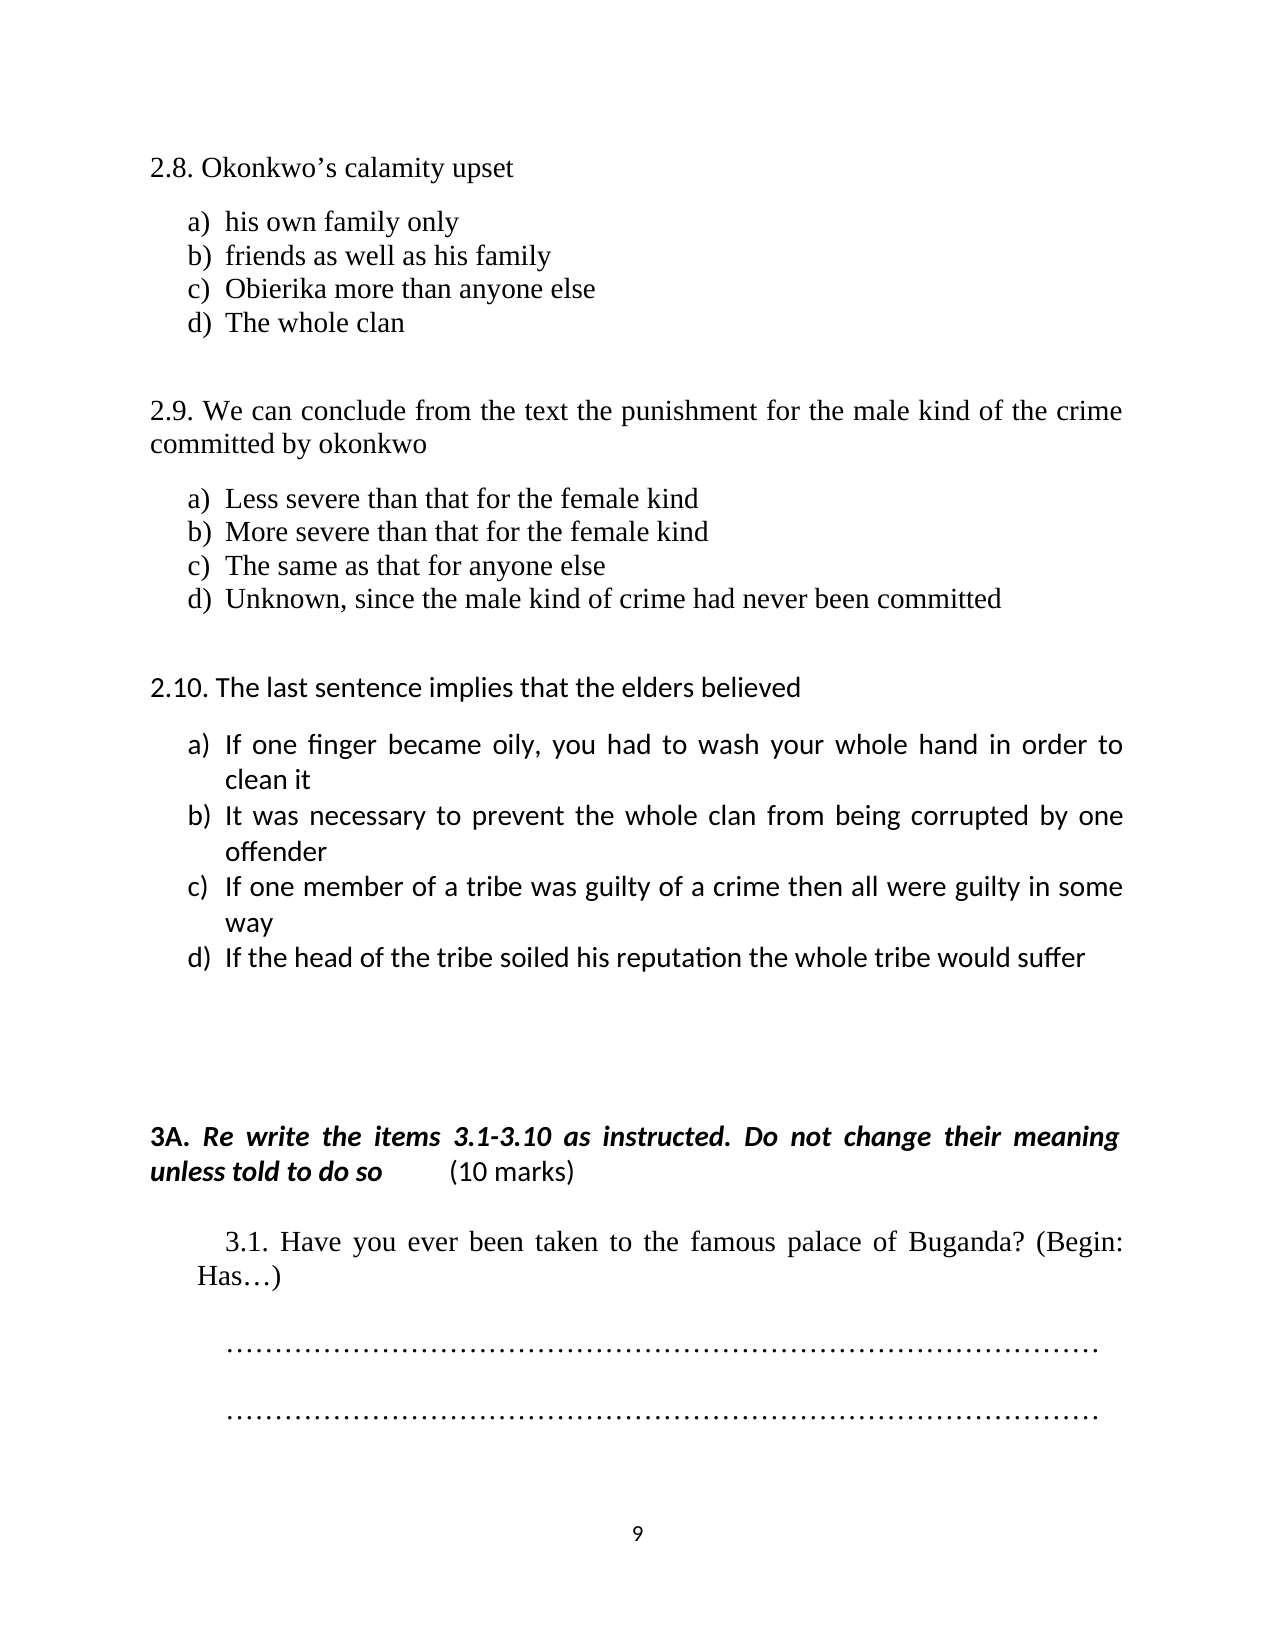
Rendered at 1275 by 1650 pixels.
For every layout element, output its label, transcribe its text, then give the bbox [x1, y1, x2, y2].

list 3.1. Have you ever been taken to the famous palace of Buganda? (Begin: Has…) [197, 1224, 1125, 1292]
list If the head of the tribe soiled his reputation the whole tribe would suffer [187, 939, 1125, 975]
list Obierika more than anyone else [187, 271, 1125, 305]
list The whole clan [187, 305, 1125, 338]
list It was necessary to prevent the whole clan from being corrupted by one offender [187, 797, 1125, 868]
text 2.10. The last sentence implies that the elders believed [150, 669, 1125, 705]
list friends as well as his family [187, 238, 1125, 271]
list The same as that for anyone else [187, 548, 1125, 581]
list More severe than that for the female kind [187, 514, 1125, 548]
list Unknown, since the male kind of crime had never been committed [187, 581, 1125, 615]
text 2.8. Okonkwo’s calamity upset [150, 150, 1125, 183]
text 2.9. We can conclude from the text the punishment for the male kind of the crime committed by okonkwo [150, 393, 1125, 460]
list his own family only [187, 204, 1125, 238]
list If one finger became oily, you had to wash your whole hand in order to clean it [187, 726, 1125, 797]
list 3A. Re write the items 3.1-3.10 as instructed. Do not change their meaning unless told to do so (10 marks) [150, 1118, 1125, 1189]
list ……………………………………………………………………………… [225, 1392, 1125, 1426]
list ……………………………………………………………………………… [225, 1325, 1125, 1359]
list Less severe than that for the female kind [187, 481, 1125, 514]
list If one member of a tribe was guilty of a crime then all were guilty in some way [187, 868, 1125, 939]
